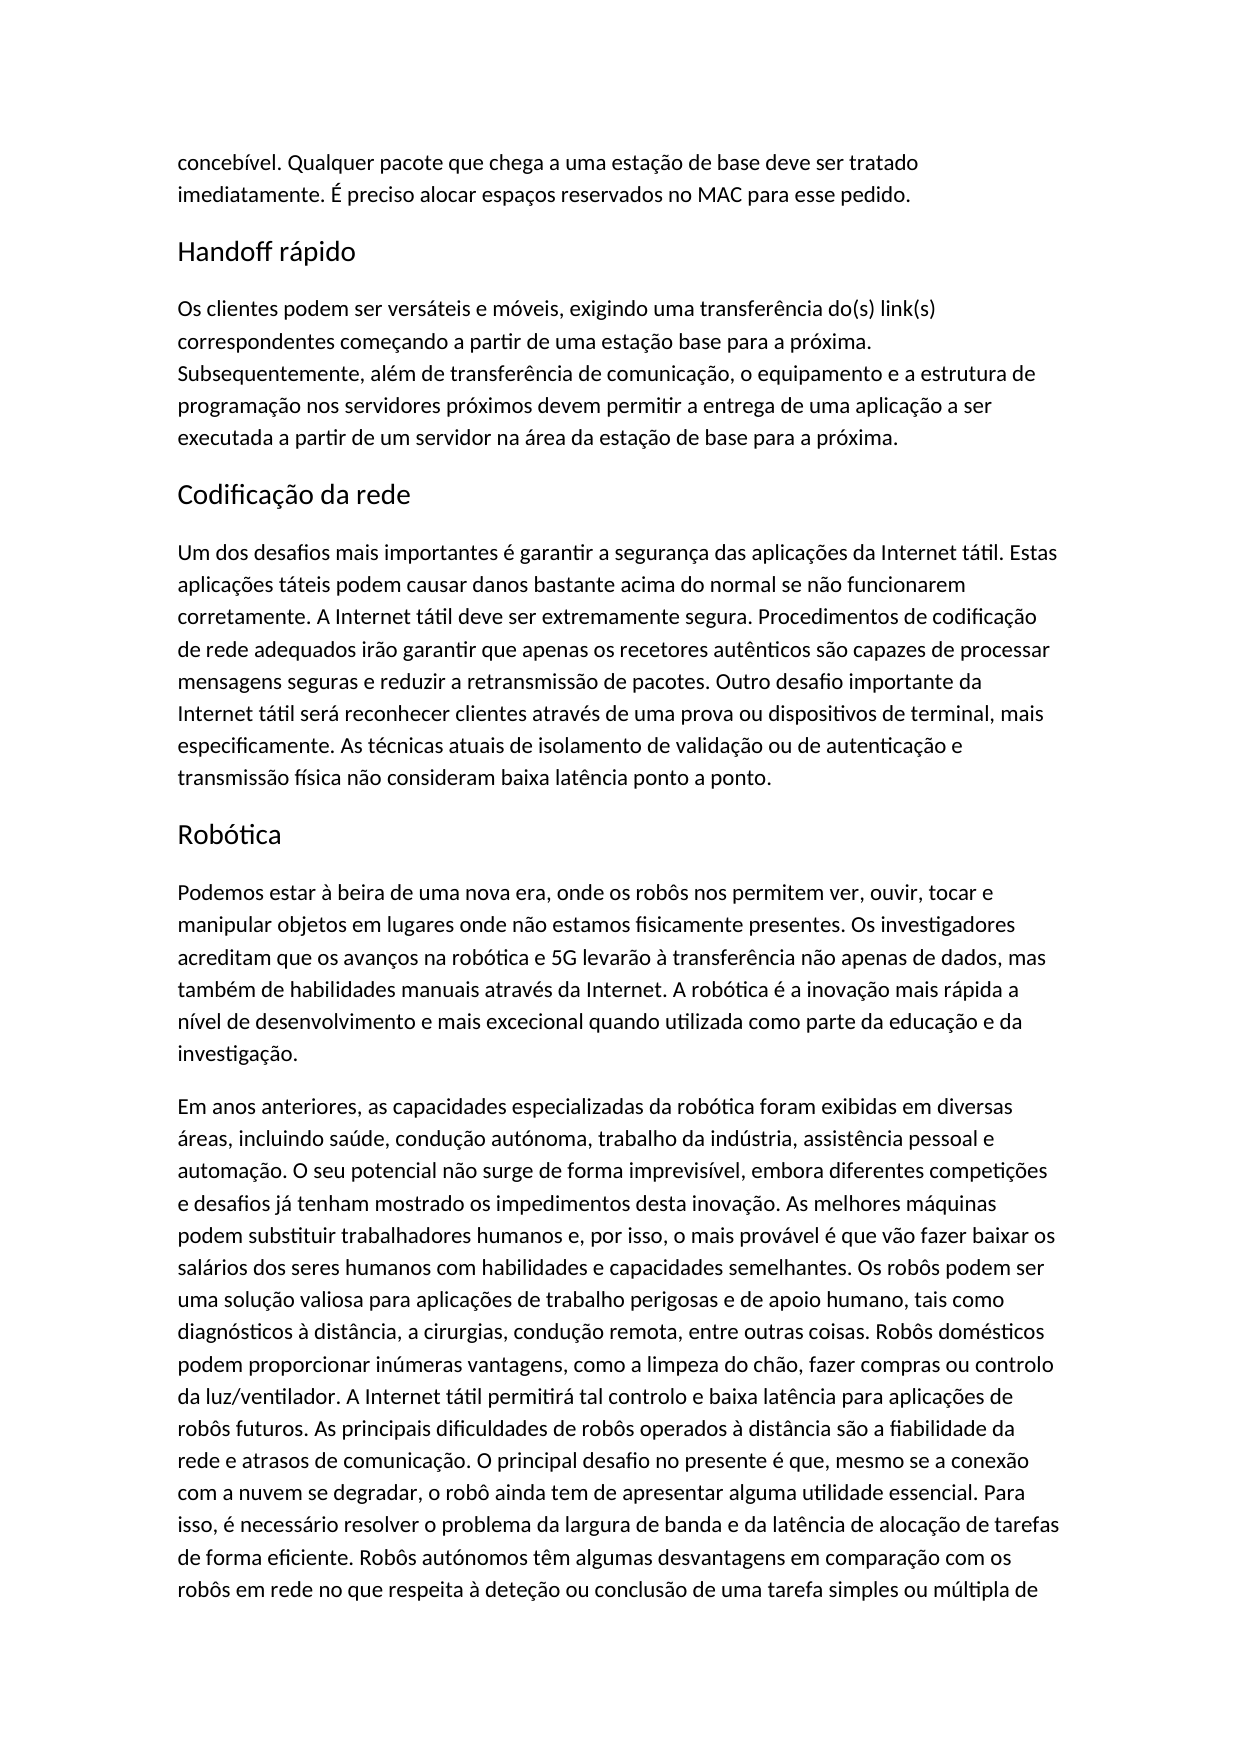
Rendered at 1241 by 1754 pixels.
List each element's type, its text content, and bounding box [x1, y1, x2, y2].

text Um dos desafios mais importantes é garantir a segurança das aplicações da Internet tátil. Estas aplicações táteis podem causar danos bastante acima do normal se não funcionarem corretamente. A Internet tátil deve ser extremamente segura. Procedimentos de codificação de rede adequados irão garantir que apenas os recetores autênticos são capazes de processar mensagens seguras e reduzir a retransmissão de pacotes. Outro desafio importante da Internet tátil será reconhecer clientes através de uma prova ou dispositivos de terminal, mais especificamente. As técnicas atuais de isolamento de validação ou de autenticação e transmissão física não consideram baixa latência ponto a ponto. [177, 538, 1063, 791]
text Codificação da rede [177, 476, 1063, 512]
text Os clientes podem ser versáteis e móveis, exigindo uma transferência do(s) link(s) correspondentes começando a partir de uma estação base para a próxima. Subsequentemente, além de transferência de comunicação, o equipamento e a estrutura de programação nos servidores próximos devem permitir a entrega de uma aplicação a ser executada a partir de um servidor na área da estação de base para a próxima. [177, 294, 1063, 451]
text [177, 148, 1063, 208]
text Handoff rápido [177, 233, 1063, 268]
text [177, 1092, 1063, 1603]
text Podemos estar à beira de uma nova era, onde os robôs nos permitem ver, ouvir, tocar e manipular objetos em lugares onde não estamos fisicamente presentes. Os investigadores acreditam que os avanços na robótica e 5G levarão à transferência não apenas de dados, mas também de habilidades manuais através da Internet. A robótica é a inovação mais rápida a nível de desenvolvimento e mais excecional quando utilizada como parte da educação e da investigação. [177, 878, 1063, 1067]
text Robótica [177, 816, 1063, 852]
